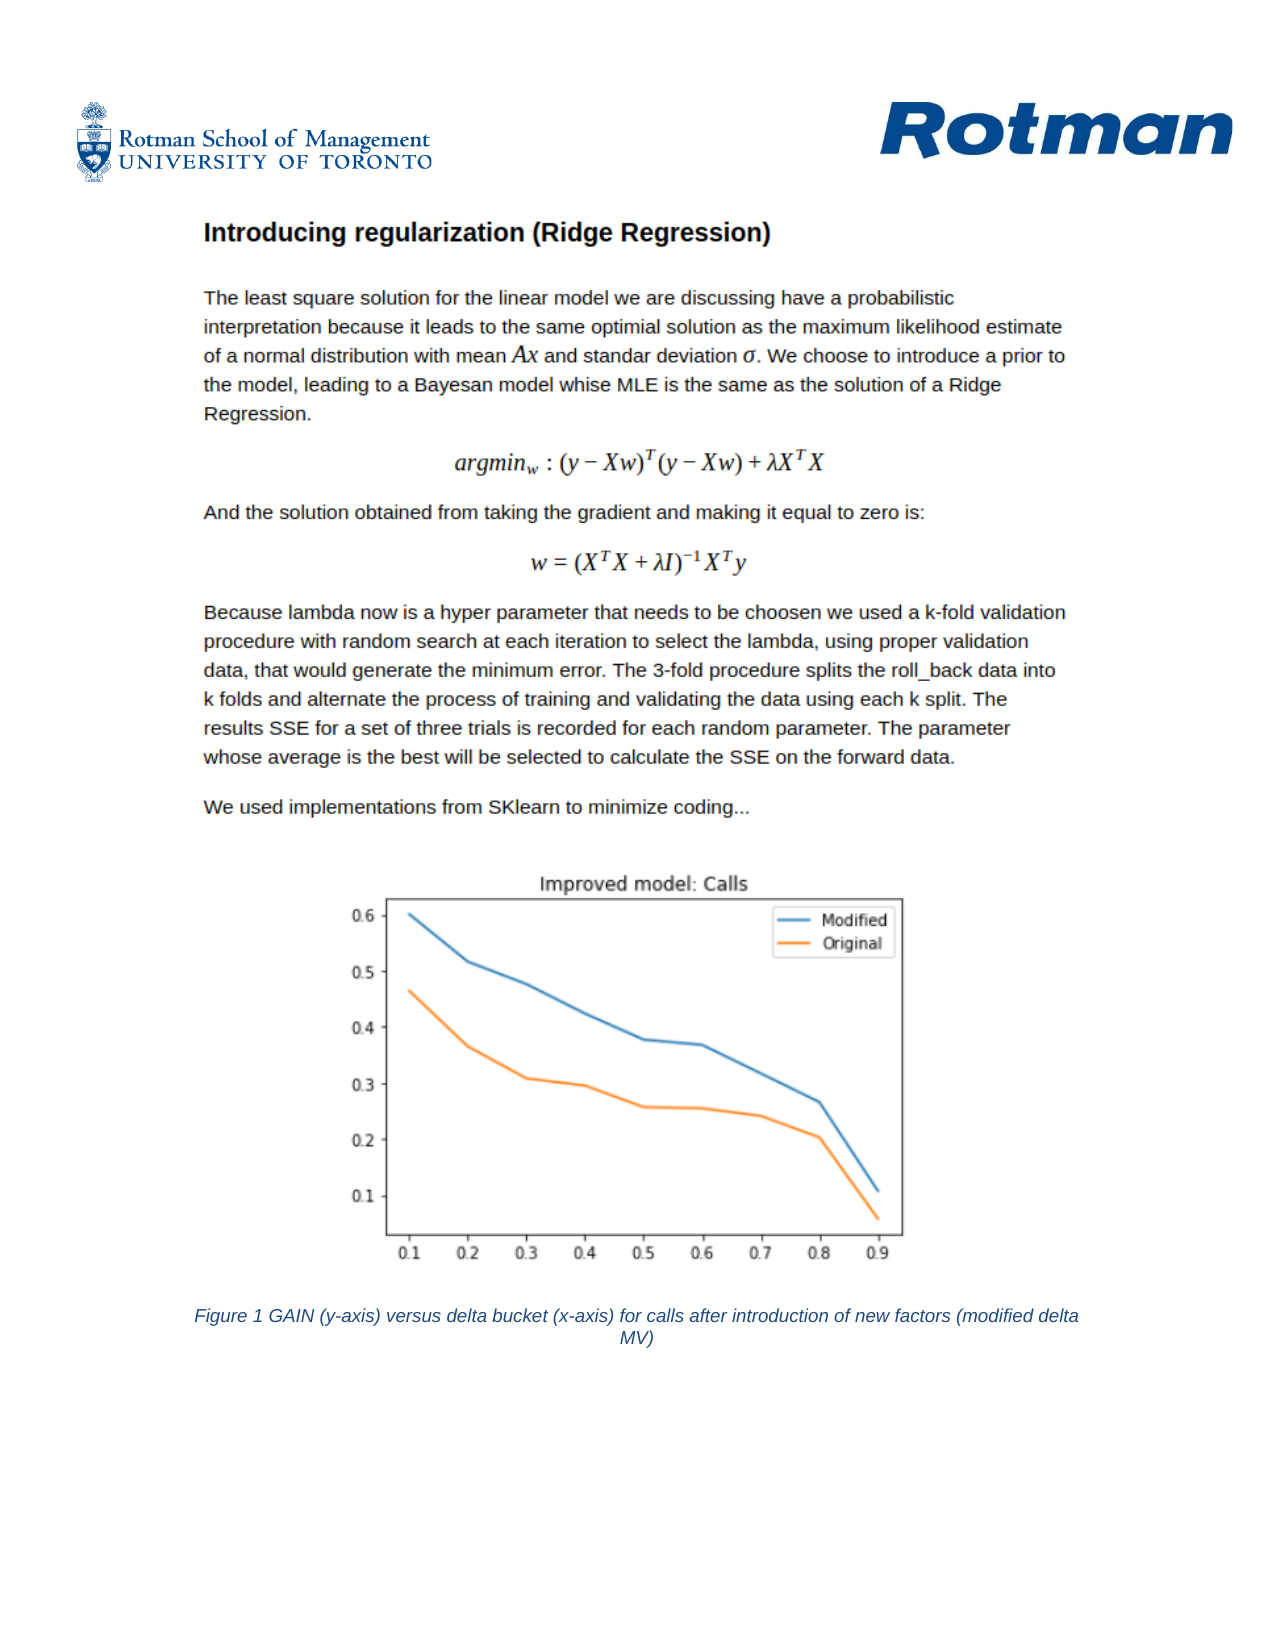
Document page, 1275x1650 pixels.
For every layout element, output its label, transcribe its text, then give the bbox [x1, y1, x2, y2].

picture [77, 102, 432, 182]
picture [334, 859, 941, 1277]
picture [187, 210, 1088, 831]
text Figure 1 GAIN (y-axis) versus delta bucket (x-axis) for calls after introduction of new factors (modified delta MV) [187, 1305, 1087, 1348]
picture [880, 102, 1233, 159]
